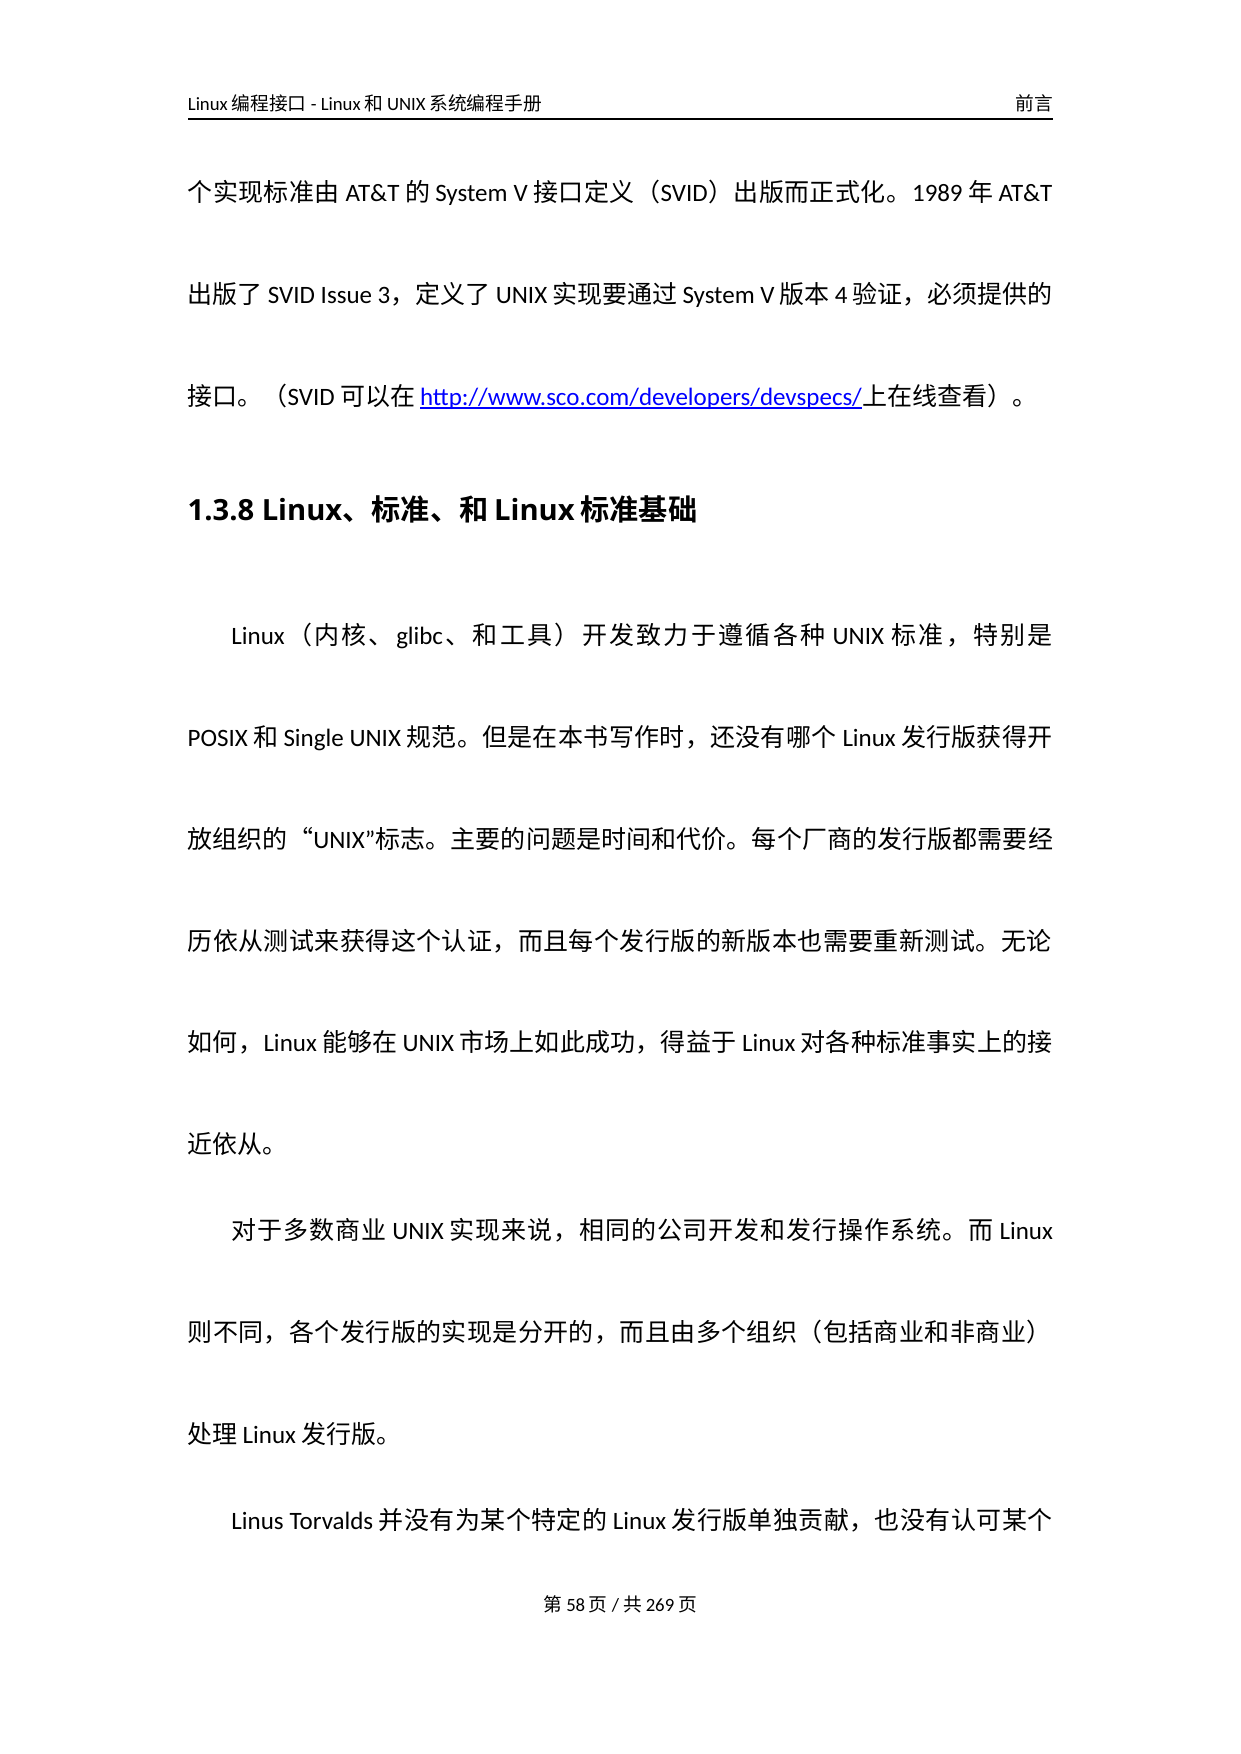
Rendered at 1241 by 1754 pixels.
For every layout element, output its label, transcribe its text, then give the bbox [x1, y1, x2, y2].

text 对于多数商业UNIX实现来说，相同的公司开发和发行操作系统。而Linux则不同，各个发行版的实现是分开的，而且由多个组织（包括商业和非商业）处理Linux发行版。 [187, 1195, 1053, 1467]
subtitle 1.3.8 Linux、标准、和Linux标准基础 [187, 474, 1053, 542]
text Linux（内核、glibc、和工具）开发致力于遵循各种UNIX标准，特别是POSIX和Single UNIX规范。但是在本书写作时，还没有哪个Linux发行版获得开放组织的“UNIX”标志。主要的问题是时间和代价。每个厂商的发行版都需要经历依从测试来获得这个认证，而且每个发行版的新版本也需要重新测试。无论如何，Linux能够在UNIX市场上如此成功，得益于Linux对各种标准事实上的接近依从。 [187, 599, 1053, 1177]
